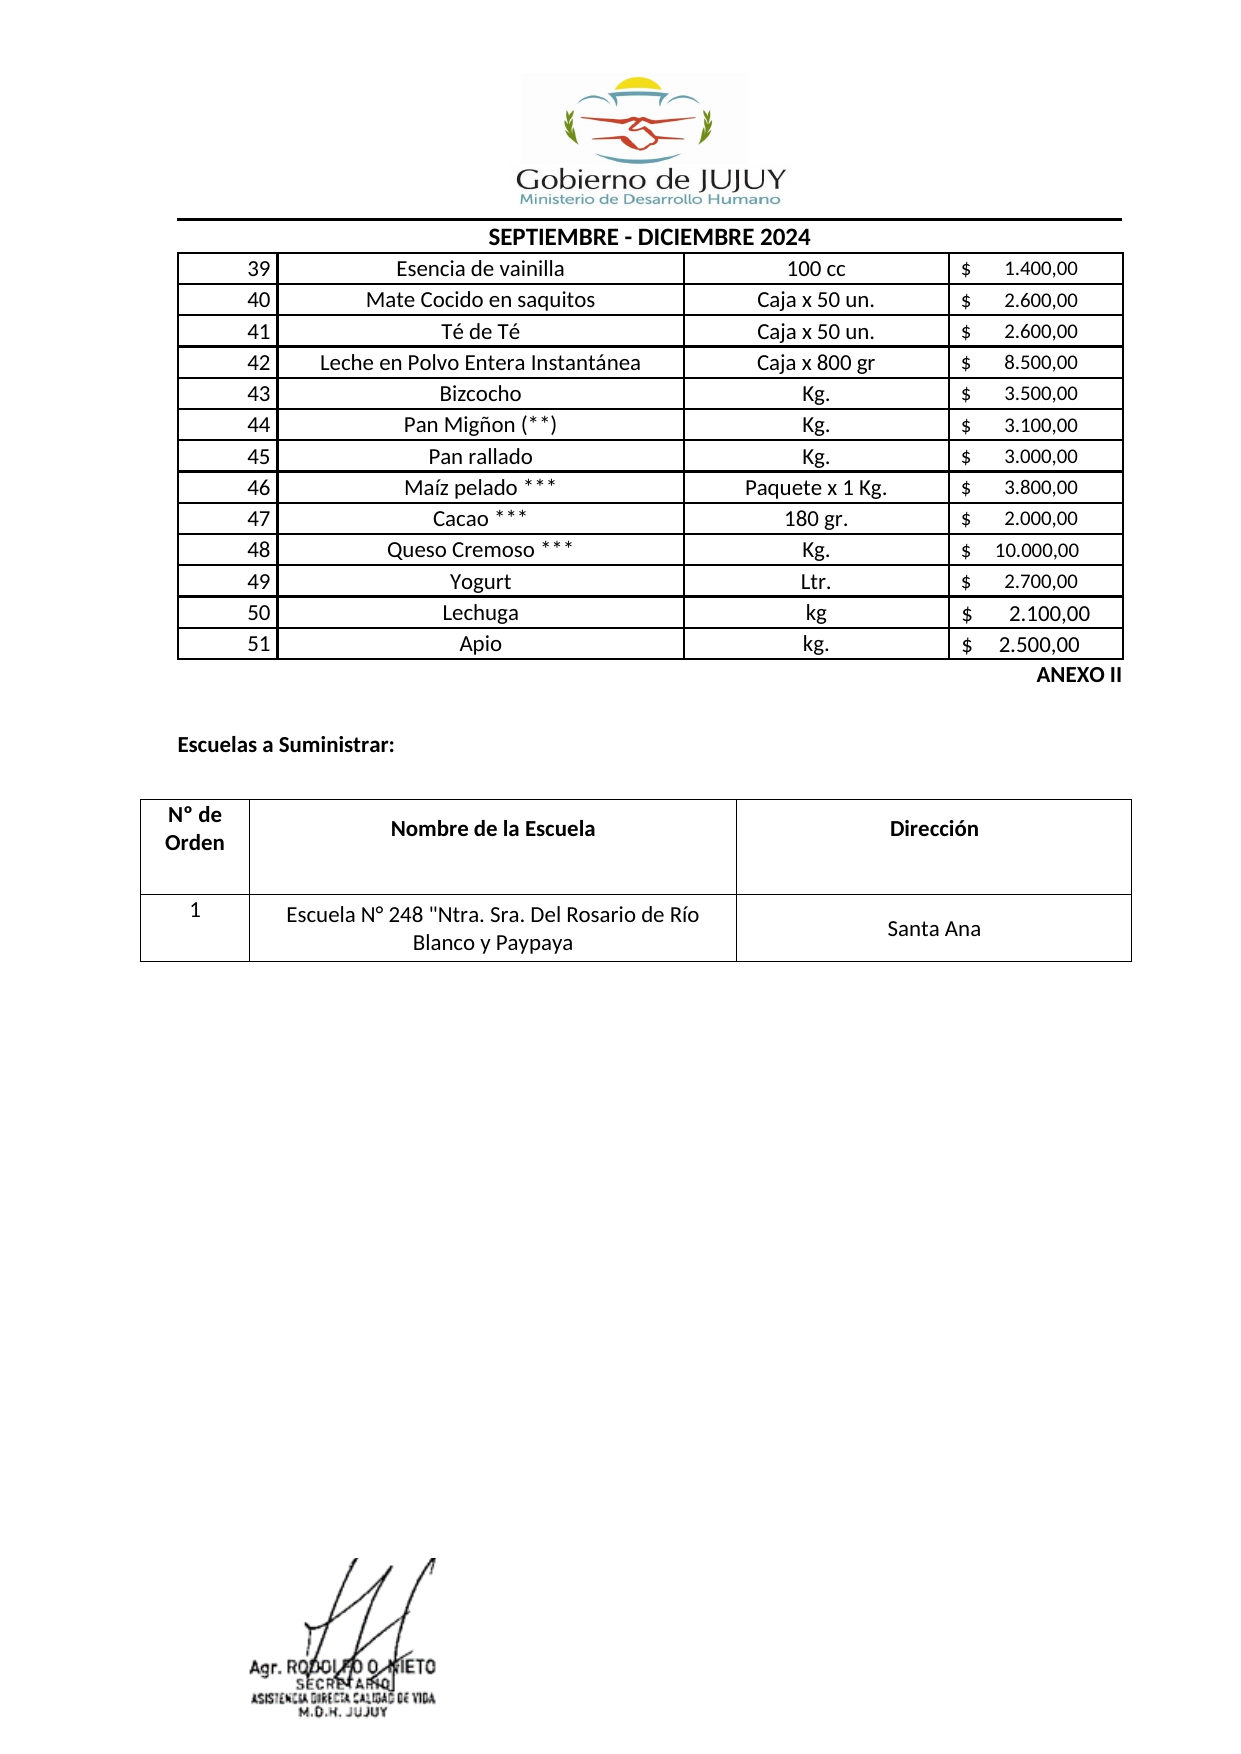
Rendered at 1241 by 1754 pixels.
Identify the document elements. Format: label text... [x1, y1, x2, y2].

table_cell 51 [179, 629, 276, 658]
table_cell Cacao *** [279, 504, 683, 533]
table_cell Té de Té [279, 316, 683, 345]
table_cell kg. [685, 629, 948, 658]
table_cell 45 [179, 441, 276, 470]
table_cell Pan Migñon (**) [279, 410, 683, 439]
table_cell Maíz pelado *** [279, 473, 683, 502]
table_cell $ 2.500,00 [950, 629, 1122, 658]
table_cell 49 [179, 566, 276, 595]
table_cell Lechuga [279, 598, 683, 627]
table_cell Caja x 800 gr [685, 348, 948, 377]
table_cell 39 [179, 254, 276, 283]
table_cell Mate Cocido en saquitos [279, 285, 683, 314]
table_cell Apio [279, 629, 683, 658]
table_cell Escuela N° 248 "Ntra. Sra. Del Rosario de Río Blanco y Paypaya [250, 895, 736, 961]
table_cell 50 [179, 598, 276, 627]
table_cell Yogurt [279, 566, 683, 595]
table_cell 100 cc [685, 254, 948, 283]
picture [507, 73, 792, 216]
table_cell Ltr. [685, 566, 948, 595]
table_cell 46 [179, 473, 276, 502]
table_cell 180 gr. [685, 504, 948, 533]
table_cell $ 3.500,00 [950, 379, 1122, 408]
table_cell Caja x 50 un. [685, 316, 948, 345]
table_cell $ 2.100,00 [950, 598, 1122, 627]
table_cell kg [685, 598, 948, 627]
table_cell Paquete x 1 Kg. [685, 473, 948, 502]
table_header Nº de Orden [141, 800, 249, 894]
table_cell Bizcocho [279, 379, 683, 408]
table_header Dirección [737, 800, 1131, 894]
table_cell $ 2.600,00 [950, 316, 1122, 345]
table_cell $ 1.400,00 [950, 254, 1122, 283]
text ANEXO II [177, 660, 1122, 688]
table_cell $ 3.800,00 [950, 473, 1122, 502]
table_cell Pan rallado [279, 441, 683, 470]
table_cell Caja x 50 un. [685, 285, 948, 314]
table_cell 42 [179, 348, 276, 377]
table_cell 43 [179, 379, 276, 408]
table_cell Kg. [685, 410, 948, 439]
table_cell 41 [179, 316, 276, 345]
table_cell Esencia de vainilla [279, 254, 683, 283]
table_cell Leche en Polvo Entera Instantánea [279, 348, 683, 377]
table_cell 44 [179, 410, 276, 439]
table_cell 1 [141, 895, 249, 961]
table_cell $ 10.000,00 [950, 535, 1122, 564]
table_header Nombre de la Escuela [250, 800, 736, 894]
table_cell $ 3.100,00 [950, 410, 1122, 439]
table_cell 40 [179, 285, 276, 314]
table_cell $ 2.000,00 [950, 504, 1122, 533]
table_cell Kg. [685, 441, 948, 470]
picture [228, 1558, 461, 1720]
table_cell Queso Cremoso *** [279, 535, 683, 564]
table_cell $ 3.000,00 [950, 441, 1122, 470]
table_cell $ 2.700,00 [950, 566, 1122, 595]
table_cell Kg. [685, 379, 948, 408]
table_cell 47 [179, 504, 276, 533]
table_cell 48 [179, 535, 276, 564]
text Escuelas a Suministrar: [177, 730, 1122, 758]
table_cell Santa Ana [737, 895, 1131, 961]
table_cell $ 2.600,00 [950, 285, 1122, 314]
table_cell Kg. [685, 535, 948, 564]
table_cell $ 8.500,00 [950, 348, 1122, 377]
